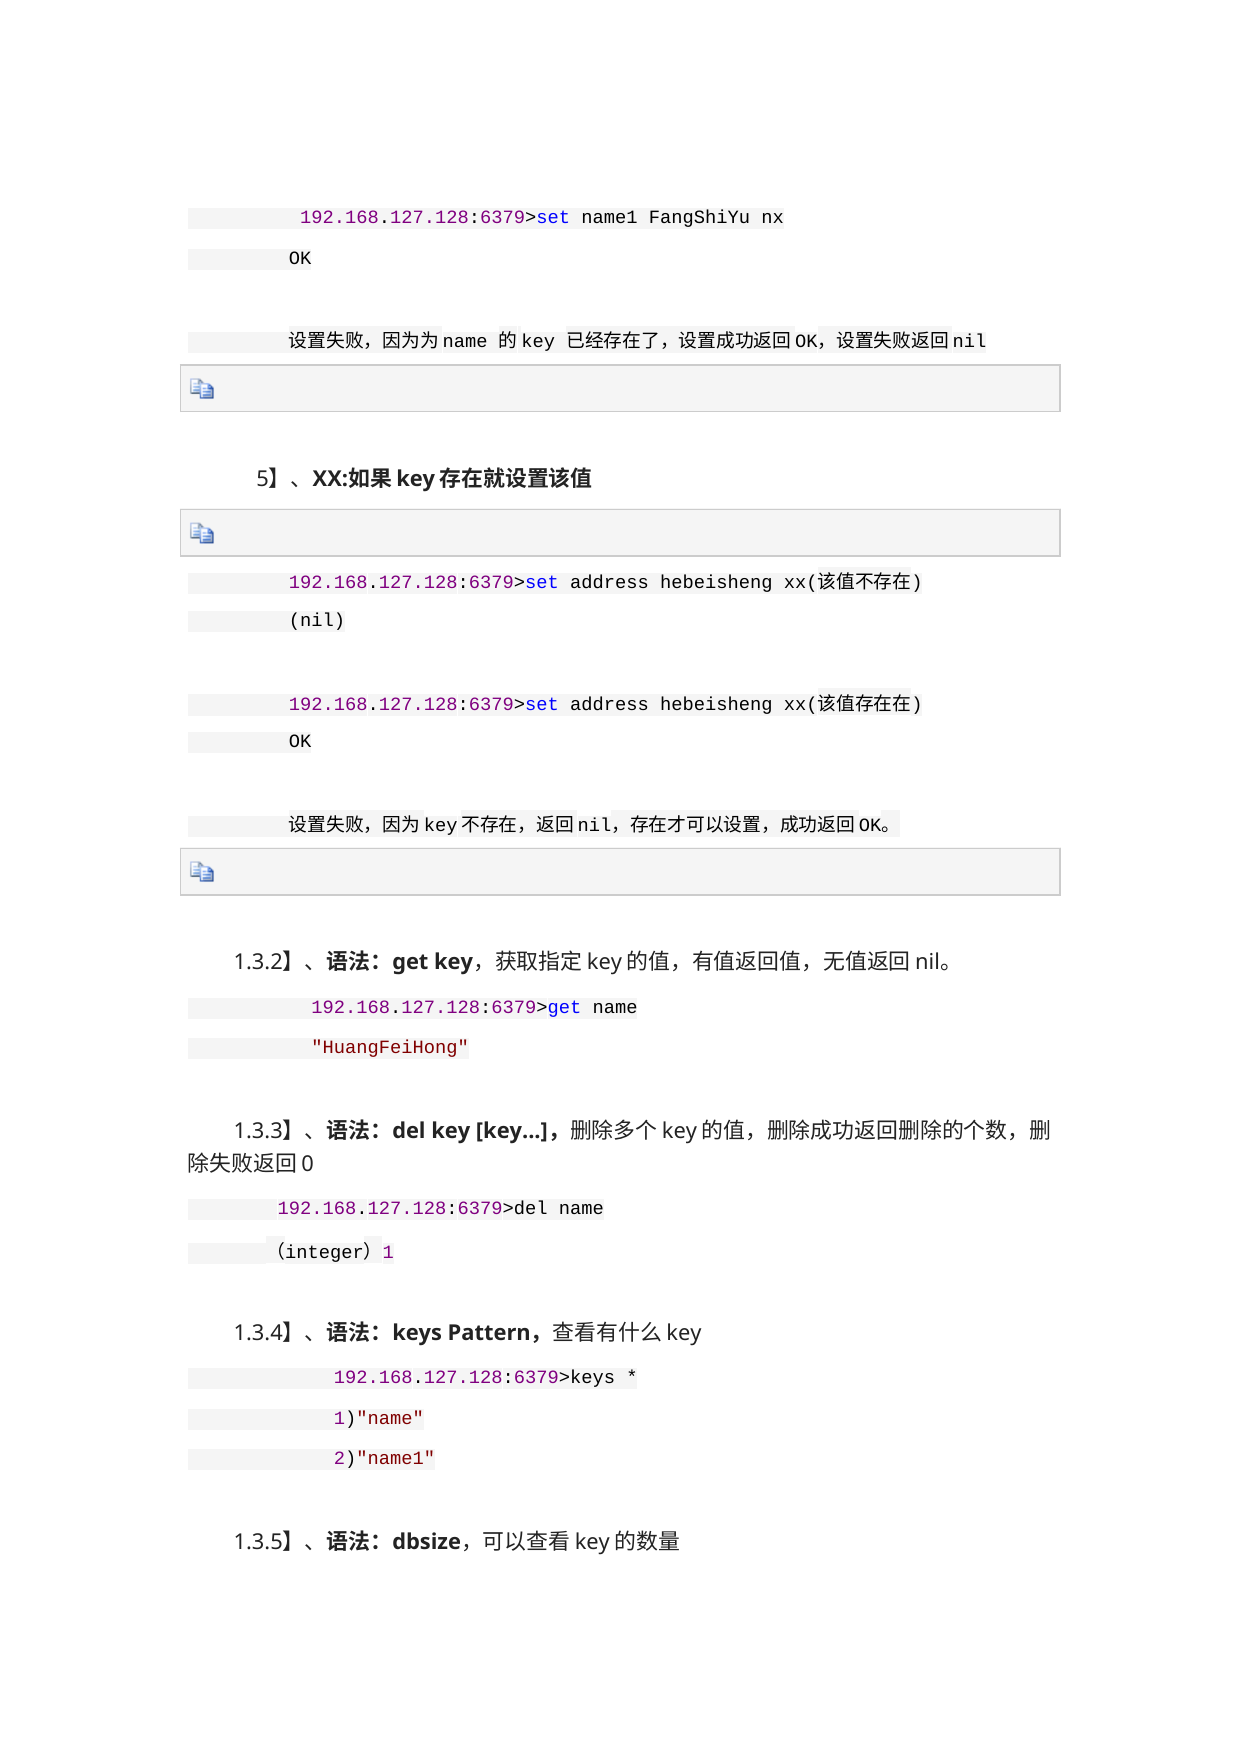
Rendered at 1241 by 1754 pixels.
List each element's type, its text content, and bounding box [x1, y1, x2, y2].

text 192.168.127.128:6379>del name [187, 1193, 1053, 1226]
text 设置失败，因为key不存在，返回nil，存在才可以设置，成功返回OK。 [187, 807, 1053, 839]
text 1.3.4】、语法：keys Pattern，查看有什么key [187, 1282, 1053, 1347]
text 1.3.3】、语法：del key [key...]，删除多个key的值，删除成功返回删除的个数，删除失败返回0 [187, 1080, 1053, 1178]
text 2)"name1" [187, 1443, 1053, 1476]
text OK [187, 726, 1053, 759]
picture [187, 855, 219, 887]
text 1)"name" [187, 1403, 1053, 1436]
text （integer）1 [187, 1234, 1053, 1266]
text 1.3.5】、语法：dbsize，可以查看key的数量 [187, 1492, 1053, 1557]
text 192.168.127.128:6379>get name [187, 992, 1053, 1024]
text 5】、XX:如果key存在就设置该值 [187, 428, 1053, 493]
text 192.168.127.128:6379>set name1 FangShiYu nx [187, 202, 1053, 235]
picture [187, 516, 219, 549]
text 设置失败，因为为name 的key 已经存在了，设置成功返回OK，设置失败返回nil [187, 324, 1053, 356]
text 192.168.127.128:6379>set address hebeisheng xx(该值不存在) [187, 564, 1053, 597]
text 1.3.2】、语法：get key，获取指定key的值，有值返回值，无值返回nil。 [187, 911, 1053, 976]
text 192.168.127.128:6379>set address hebeisheng xx(该值存在在) [187, 686, 1053, 718]
text OK [187, 243, 1053, 275]
picture [187, 372, 219, 404]
text (nil) [187, 605, 1053, 637]
text "HuangFeiHong" [187, 1032, 1053, 1065]
text 192.168.127.128:6379>keys * [187, 1363, 1053, 1395]
